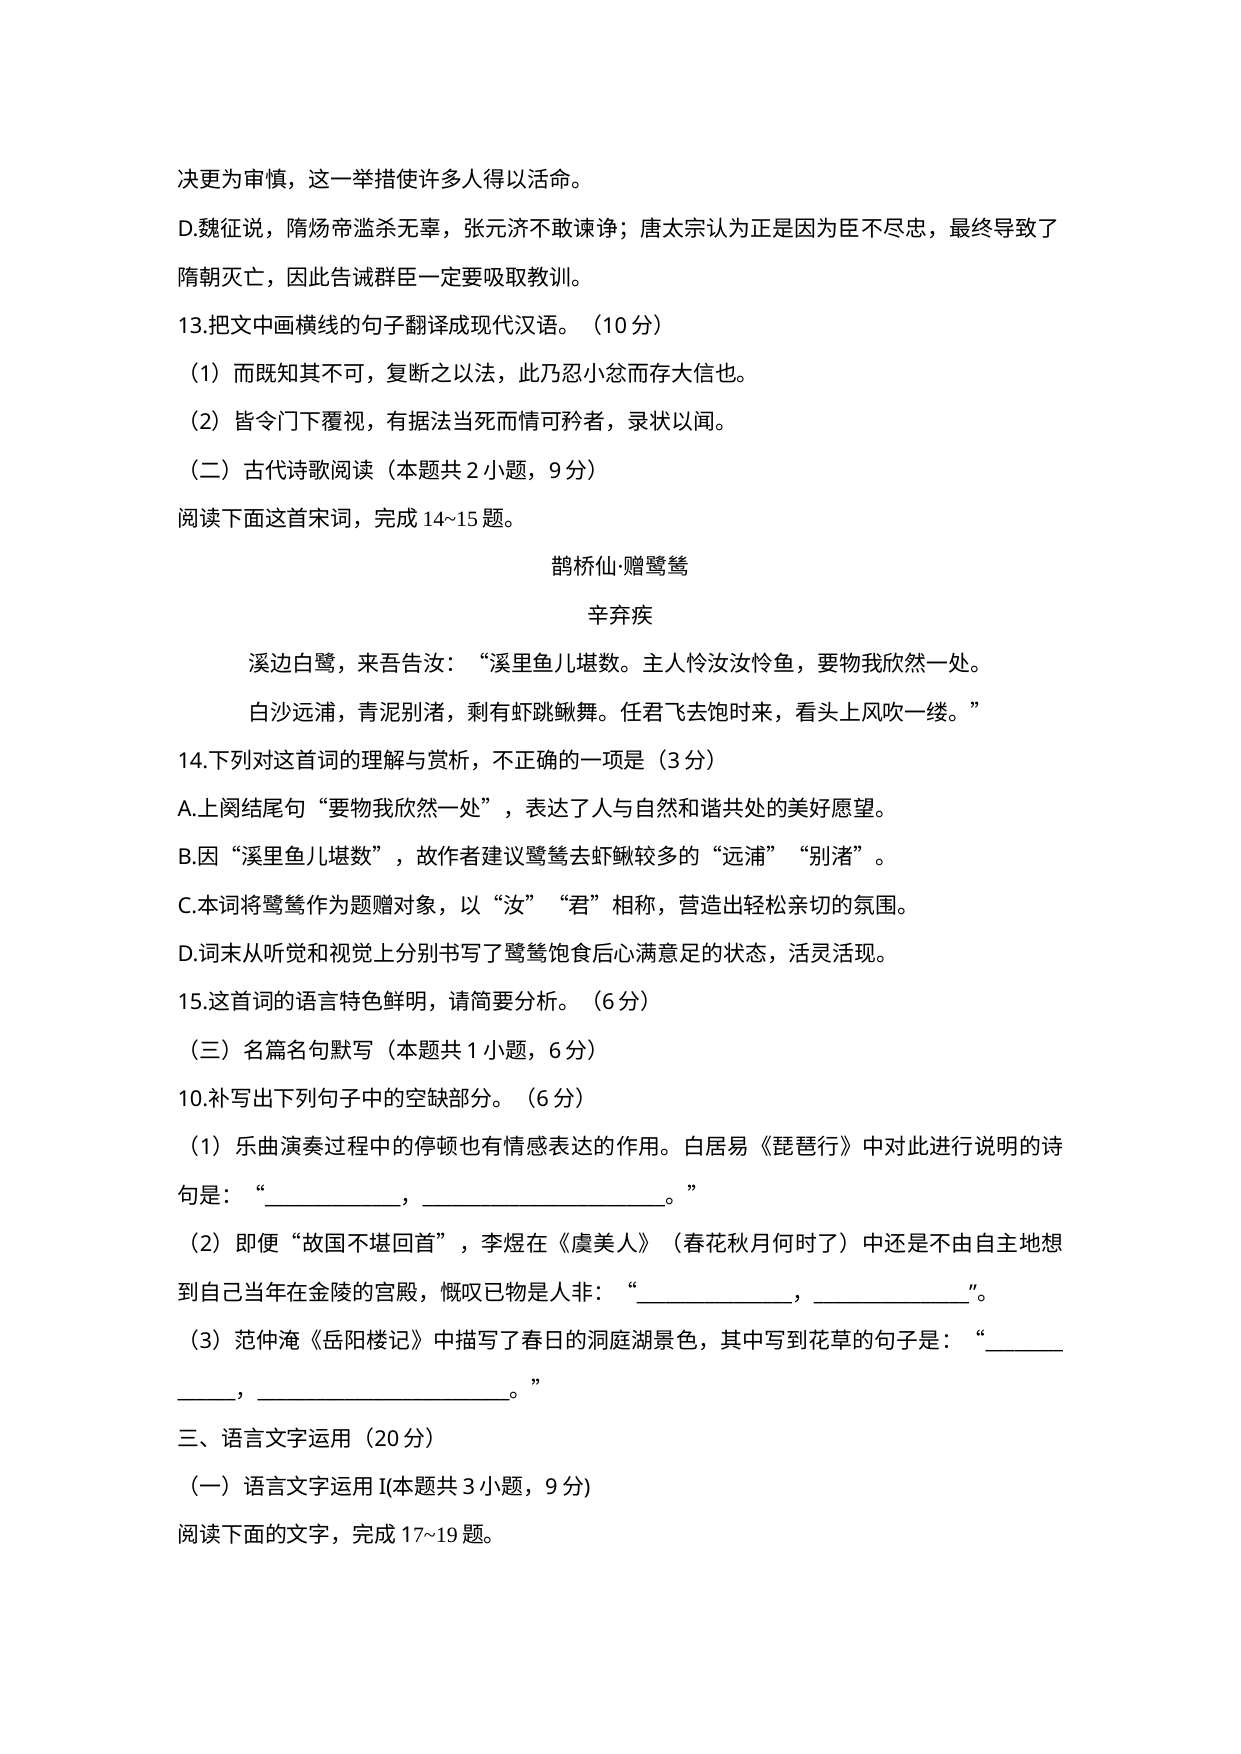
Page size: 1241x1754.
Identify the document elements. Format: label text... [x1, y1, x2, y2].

text 辛弃疾 [177, 597, 1063, 630]
text D.词末从听觉和视觉上分别书写了鹭鸶饱食后心满意足的状态，活灵活现。 [177, 936, 1063, 968]
text （3）范仲淹《岳阳楼记》中描写了春日的洞庭湖景色，其中写到花草的句子是：“______________，__________________________。” [177, 1323, 1063, 1404]
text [177, 162, 1063, 194]
text （2）皆令门下覆视，有据法当死而情可矜者，录状以闻。 [177, 404, 1063, 437]
text C.本词将鹭鸶作为题赠对象，以“汝”“君”相称，营造出轻松亲切的氛围。 [177, 887, 1063, 920]
text D.魏征说，隋炀帝滥杀无辜，张元济不敢谏诤；唐太宗认为正是因为臣不尽忠，最终导致了隋朝灭亡，因此告诫群臣一定要吸取教训。 [177, 210, 1063, 292]
text 14.下列对这首词的理解与赏析，不正确的一项是（3分） [177, 742, 1063, 775]
text 鹊桥仙·赠鹭鸶 [177, 549, 1063, 582]
text 10.补写出下列句子中的空缺部分。（6分） [177, 1081, 1063, 1113]
text （一）语言文字运用I(本题共3小题，9分) [177, 1469, 1063, 1501]
text A.上阕结尾句“要物我欣然一处”，表达了人与自然和谐共处的美好愿望。 [177, 791, 1063, 823]
text （1）乐曲演奏过程中的停顿也有情感表达的作用。白居易《琵琶行》中对此进行说明的诗句是：“______________，_________________________。” [177, 1129, 1063, 1210]
text （二）古代诗歌阅读（本题共2小题，9分） [177, 452, 1063, 485]
text （1）而既知其不可，复断之以法，此乃忍小忿而存大信也。 [177, 356, 1063, 388]
text 阅读下面这首宋词，完成14~15题。 [177, 501, 1063, 533]
text 13.把文中画横线的句子翻译成现代汉语。（10分） [177, 307, 1063, 340]
text 三、语言文字运用（20分） [177, 1420, 1063, 1453]
text （三）名篇名句默写（本题共1小题，6分） [177, 1032, 1063, 1065]
text 白沙远浦，青泥别渚，剩有虾跳鳅舞。任君飞去饱时来，看头上风吹一缕。” [177, 694, 1063, 727]
text 15.这首词的语言特色鲜明，请简要分析。（6分） [177, 984, 1063, 1017]
text B.因“溪里鱼儿堪数”，故作者建议鹭鸶去虾鳅较多的“远浦”“别渚”。 [177, 839, 1063, 872]
text 溪边白鹭，来吾告汝：“溪里鱼儿堪数。主人怜汝汝怜鱼，要物我欣然一处。 [177, 646, 1063, 678]
text （2）即便“故国不堪回首”，李煜在《虞美人》（春花秋月何时了）中还是不由自主地想到自己当年在金陵的宫殿，慨叹已物是人非：“________________，________________”。 [177, 1226, 1063, 1307]
text 阅读下面的文字，完成17~19题。 [177, 1517, 1063, 1549]
